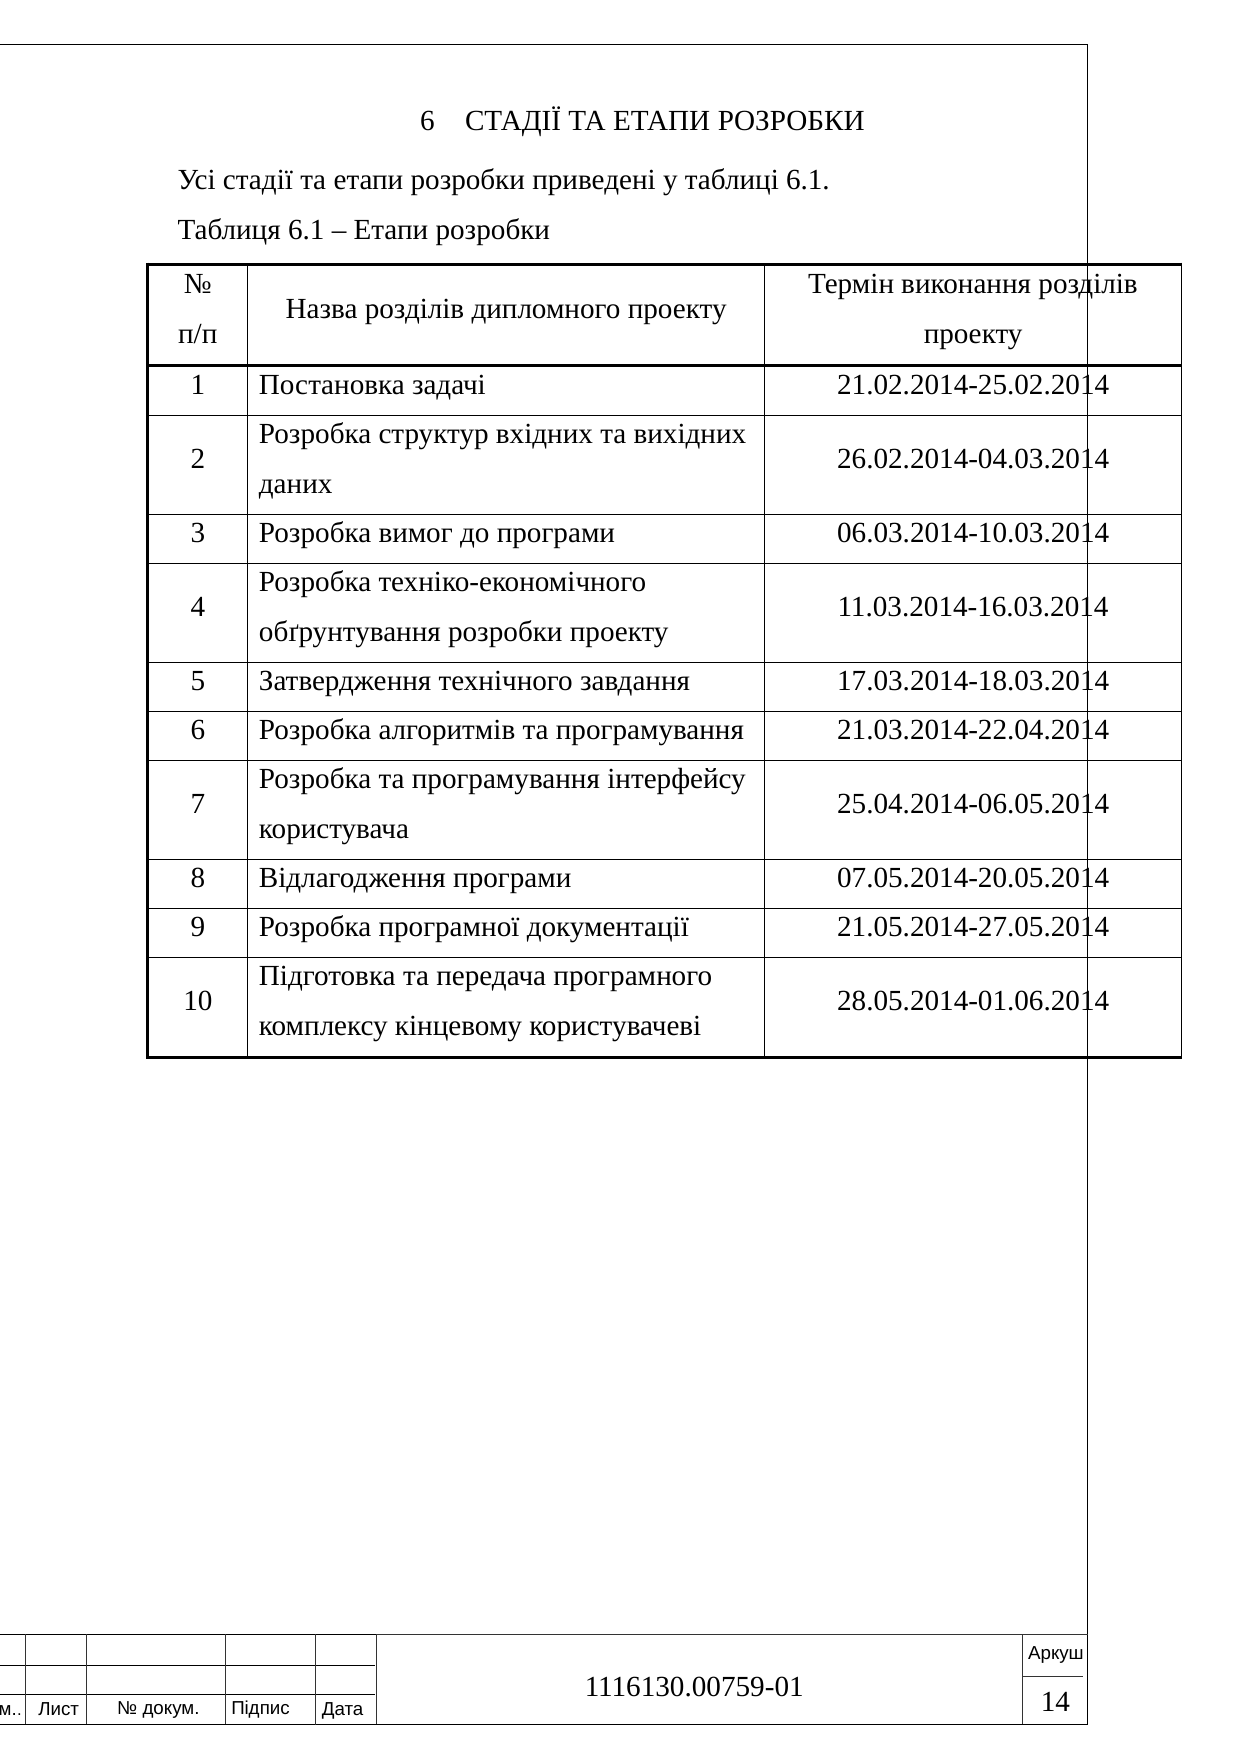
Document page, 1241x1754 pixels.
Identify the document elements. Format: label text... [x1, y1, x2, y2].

table_cell Відлагодження програми [248, 860, 764, 908]
table_header Назва розділів дипломного проекту [248, 266, 764, 364]
table_cell 28.05.2014-01.06.2014 [765, 958, 1181, 1056]
text Таблиця 6.1 – Етапи розробки [118, 212, 1167, 246]
table_cell 4 [149, 564, 247, 662]
table_cell 06.03.2014-10.03.2014 [765, 515, 1181, 563]
table_cell 21.03.2014-22.04.2014 [765, 712, 1181, 760]
table_header Термін виконання розділів проекту [765, 266, 1181, 364]
table_cell Розробка програмної документації [248, 909, 764, 957]
table_cell 2 [149, 416, 247, 514]
table_cell 7 [149, 761, 247, 859]
table_cell 8 [149, 860, 247, 908]
table_cell 6 [149, 712, 247, 760]
table_cell 17.03.2014-18.03.2014 [765, 663, 1181, 711]
table_cell Розробка вимог до програми [248, 515, 764, 563]
table_cell Розробка та програмування інтерфейсу користувача [248, 761, 764, 859]
table_cell Розробка техніко-економічного обґрунтування розробки проекту [248, 564, 764, 662]
table_cell Розробка структур вхідних та вихідних даних [248, 416, 764, 514]
table_cell 9 [149, 909, 247, 957]
table_cell 10 [149, 958, 247, 1056]
table_cell Затвердження технічного завдання [248, 663, 764, 711]
table_cell 21.02.2014-25.02.2014 [765, 367, 1181, 415]
table_header № п/п [149, 266, 247, 364]
table_cell 25.04.2014-06.05.2014 [765, 761, 1181, 859]
table_cell 07.05.2014-20.05.2014 [765, 860, 1181, 908]
table_cell 11.03.2014-16.03.2014 [765, 564, 1181, 662]
text Усі стадії та етапи розробки приведені у таблиці 6.1. [118, 162, 1167, 196]
table_cell Підготовка та передача програмного комплексу кінцевому користувачеві [248, 958, 764, 1056]
table_cell Постановка задачі [248, 367, 764, 415]
table_cell 26.02.2014-04.03.2014 [765, 416, 1181, 514]
subtitle СТАДІЇ ТА ЕТАПИ РОЗРОБКИ [118, 103, 1167, 137]
table_cell Розробка алгоритмів та програмування [248, 712, 764, 760]
table_cell 21.05.2014-27.05.2014 [765, 909, 1181, 957]
table_cell 5 [149, 663, 247, 711]
table_cell 1 [149, 367, 247, 415]
table_cell 3 [149, 515, 247, 563]
